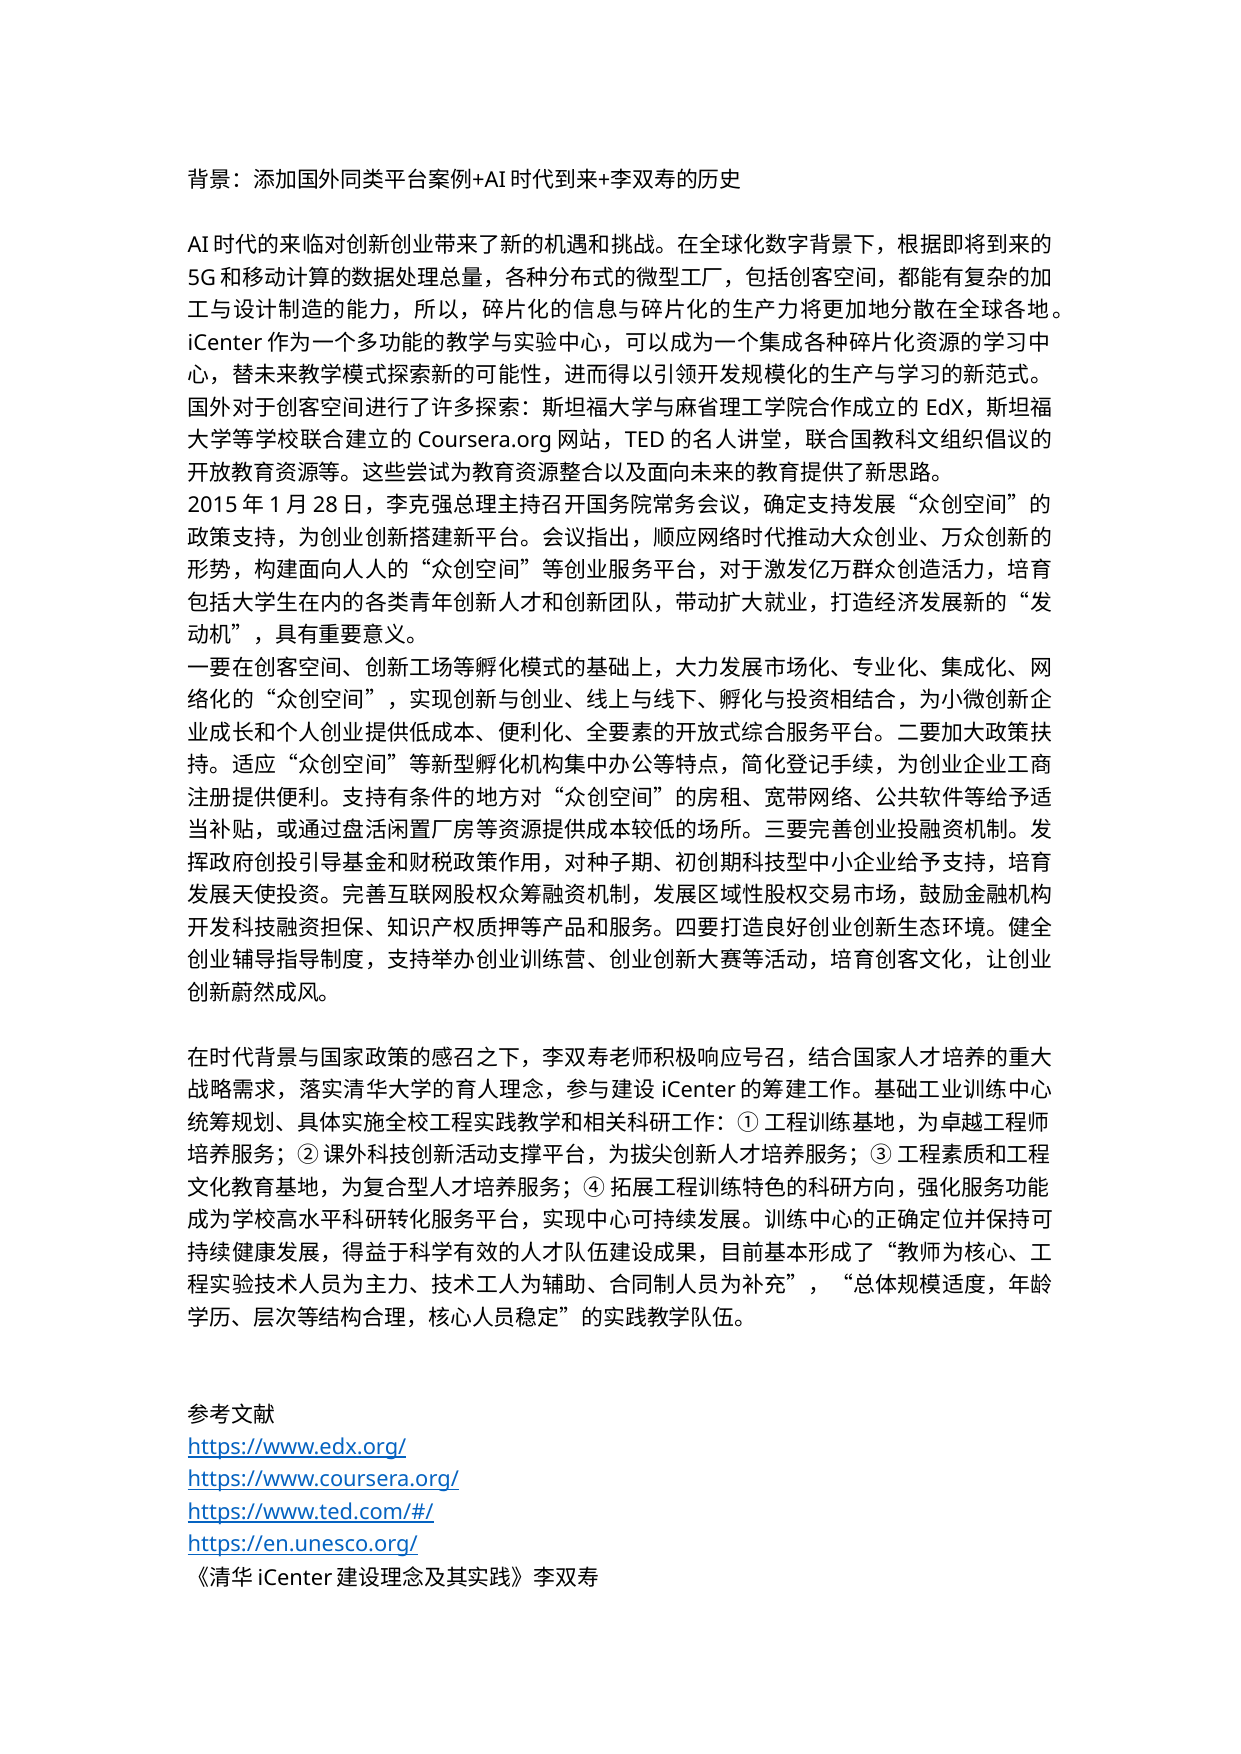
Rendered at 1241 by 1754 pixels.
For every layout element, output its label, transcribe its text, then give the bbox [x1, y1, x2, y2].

text 背景：添加国外同类平台案例+AI时代到来+李双寿的历史 [187, 162, 1053, 194]
text https://www.edx.org/ [187, 1429, 1053, 1462]
text AI时代的来临对创新创业带来了新的机遇和挑战。在全球化数字背景下，根据即将到来的5G和移动计算的数据处理总量，各种分布式的微型工厂，包括创客空间，都能有复杂的加工与设计制造的能力，所以，碎片化的信息与碎片化的生产力将更加地分散在全球各地。iCenter作为一个多功能的教学与实验中心，可以成为一个集成各种碎片化资源的学习中心，替未来教学模式探索新的可能性，进而得以引领开发规模化的生产与学习的新范式。国外对于创客空间进行了许多探索：斯坦福大学与麻省理工学院合作成立的EdX，斯坦福大学等学校联合建立的Coursera.org网站，TED的名人讲堂，联合国教科文组织倡议的开放教育资源等。这些尝试为教育资源整合以及面向未来的教育提供了新思路。 [187, 227, 1053, 487]
text https://www.ted.com/#/ [187, 1494, 1053, 1527]
text https://en.unesco.org/ [187, 1527, 1053, 1559]
text 2015年1月28日，李克强总理主持召开国务院常务会议，确定支持发展“众创空间”的政策支持，为创业创新搭建新平台。会议指出，顺应网络时代推动大众创业、万众创新的形势，构建面向人人的“众创空间”等创业服务平台，对于激发亿万群众创造活力，培育包括大学生在内的各类青年创新人才和创新团队，带动扩大就业，打造经济发展新的“发动机”，具有重要意义。 [187, 487, 1053, 649]
text 《清华iCenter建设理念及其实践》李双寿 [187, 1559, 1053, 1592]
text 在时代背景与国家政策的感召之下，李双寿老师积极响应号召，结合国家人才培养的重大战略需求，落实清华大学的育人理念，参与建设iCenter的筹建工作。基础工业训练中心统筹规划、具体实施全校工程实践教学和相关科研工作：① 工程训练基地，为卓越工程师培养服务；② 课外科技创新活动支撑平台，为拔尖创新人才培养服务；③ 工程素质和工程文化教育基地，为复合型人才培养服务；④ 拓展工程训练特色的科研方向，强化服务功能，成为学校高水平科研转化服务平台，实现中心可持续发展。训练中心的正确定位并保持可持续健康发展，得益于科学有效的人才队伍建设成果，目前基本形成了“教师为核心、工程实验技术人员为主力、技术工人为辅助、合同制人员为补充”，“总体规模适度，年龄、学历、层次等结构合理，核心人员稳定”的实践教学队伍。 [187, 1039, 1053, 1332]
text 参考文献 [187, 1397, 1053, 1429]
text 一要在创客空间、创新工场等孵化模式的基础上，大力发展市场化、专业化、集成化、网络化的“众创空间”，实现创新与创业、线上与线下、孵化与投资相结合，为小微创新企业成长和个人创业提供低成本、便利化、全要素的开放式综合服务平台。二要加大政策扶持。适应“众创空间”等新型孵化机构集中办公等特点，简化登记手续，为创业企业工商注册提供便利。支持有条件的地方对“众创空间”的房租、宽带网络、公共软件等给予适当补贴，或通过盘活闲置厂房等资源提供成本较低的场所。三要完善创业投融资机制。发挥政府创投引导基金和财税政策作用，对种子期、初创期科技型中小企业给予支持，培育发展天使投资。完善互联网股权众筹融资机制，发展区域性股权交易市场，鼓励金融机构开发科技融资担保、知识产权质押等产品和服务。四要打造良好创业创新生态环境。健全创业辅导指导制度，支持举办创业训练营、创业创新大赛等活动，培育创客文化，让创业创新蔚然成风。 [187, 649, 1053, 1007]
text https://www.coursera.org/ [187, 1462, 1053, 1494]
